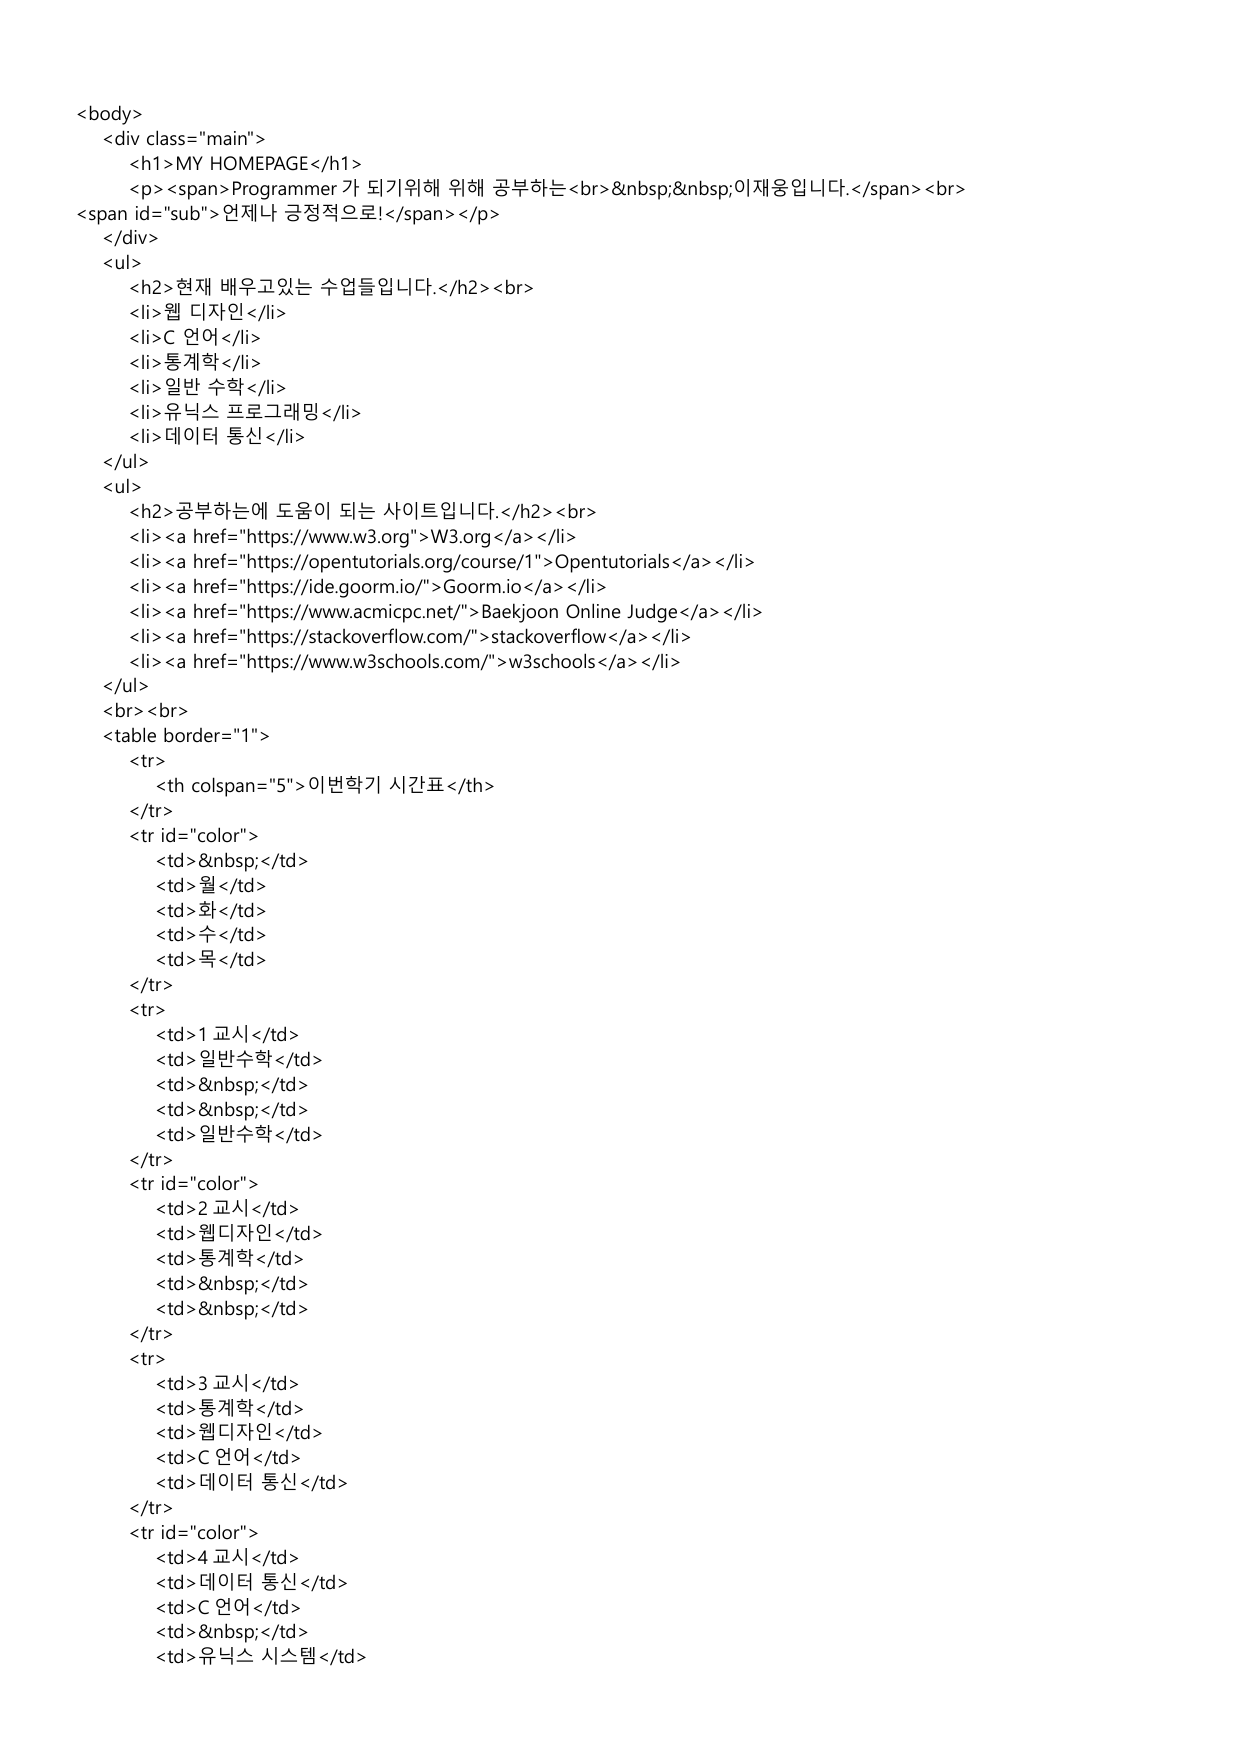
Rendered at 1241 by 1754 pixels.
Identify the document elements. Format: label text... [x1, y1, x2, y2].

text <td>화</td> [75, 897, 1165, 921]
text <tr id="color"> [75, 822, 1165, 847]
text <td>&nbsp;</td> [75, 847, 1165, 872]
text <td>웹디자인</td> [75, 1419, 1165, 1444]
text <td>월</td> [75, 872, 1165, 897]
text <td>&nbsp;</td> [75, 1096, 1165, 1121]
text <li><a href="https://stackoverflow.com/">stackoverflow</a></li> [75, 623, 1165, 648]
text <li><a href="https://www.w3.org">W3.org</a></li> [75, 523, 1165, 548]
text </ul> [75, 672, 1165, 697]
text <tr> [75, 996, 1165, 1021]
text <div class="main"> [75, 125, 1165, 150]
text <td>2교시</td> [75, 1195, 1165, 1220]
text <h1>MY HOMEPAGE</h1> [75, 150, 1165, 174]
text <li>통계학</li> [75, 349, 1165, 374]
text <td>3교시</td> [75, 1369, 1165, 1394]
text <td>&nbsp;</td> [75, 1618, 1165, 1643]
text <h2>현재 배우고있는 수업들입니다.</h2><br> [75, 274, 1165, 299]
text <body> [75, 100, 1165, 125]
text <td>통계학</td> [75, 1245, 1165, 1270]
text <br><br> [75, 697, 1165, 722]
text </tr> [75, 971, 1165, 996]
text <li>C 언어</li> [75, 324, 1165, 349]
text <li>일반 수학</li> [75, 374, 1165, 399]
text <tr> [75, 1345, 1165, 1369]
text </ul> [75, 448, 1165, 473]
text <td>웹디자인</td> [75, 1220, 1165, 1245]
text <td>&nbsp;</td> [75, 1270, 1165, 1295]
text <tr> [75, 747, 1165, 772]
text <td>유닉스 시스템</td> [75, 1643, 1165, 1668]
text </tr> [75, 1494, 1165, 1519]
text <li><a href="https://ide.goorm.io/">Goorm.io</a></li> [75, 573, 1165, 598]
text </tr> [75, 797, 1165, 822]
text <table border="1"> [75, 722, 1165, 747]
text <td>일반수학</td> [75, 1121, 1165, 1146]
text <ul> [75, 473, 1165, 498]
text <td>C언어</td> [75, 1444, 1165, 1469]
text <li>웹 디자인</li> [75, 299, 1165, 324]
text <td>C언어</td> [75, 1594, 1165, 1618]
text <li><a href="https://opentutorials.org/course/1">Opentutorials</a></li> [75, 548, 1165, 573]
text <td>1교시</td> [75, 1021, 1165, 1046]
text <tr id="color"> [75, 1519, 1165, 1544]
text </tr> [75, 1320, 1165, 1345]
text <th colspan="5">이번학기 시간표</th> [75, 772, 1165, 797]
text <td>일반수학</td> [75, 1046, 1165, 1071]
text <li><a href="https://www.w3schools.com/">w3schools</a></li> [75, 648, 1165, 672]
text <li>유닉스 프로그래밍</li> [75, 399, 1165, 423]
text <td>데이터 통신</td> [75, 1569, 1165, 1594]
text <li><a href="https://www.acmicpc.net/">Baekjoon Online Judge</a></li> [75, 598, 1165, 623]
text <h2>공부하는에 도움이 되는 사이트입니다.</h2><br> [75, 498, 1165, 523]
text <td>4교시</td> [75, 1544, 1165, 1569]
text <tr id="color"> [75, 1170, 1165, 1195]
text </div> [75, 224, 1165, 249]
text <td>&nbsp;</td> [75, 1071, 1165, 1096]
text <td>통계학</td> [75, 1394, 1165, 1419]
text <td>데이터 통신</td> [75, 1469, 1165, 1494]
text <td>&nbsp;</td> [75, 1295, 1165, 1320]
text <td>목</td> [75, 946, 1165, 971]
text <td>수</td> [75, 921, 1165, 946]
text <li>데이터 통신</li> [75, 423, 1165, 448]
text <ul> [75, 249, 1165, 274]
text <p><span>Programmer가 되기위해 위해 공부하는<br>&nbsp;&nbsp;이재웅입니다.</span><br> [75, 174, 1165, 199]
text <span id="sub">언제나 긍정적으로!</span></p> [75, 199, 1165, 224]
text </tr> [75, 1146, 1165, 1170]
